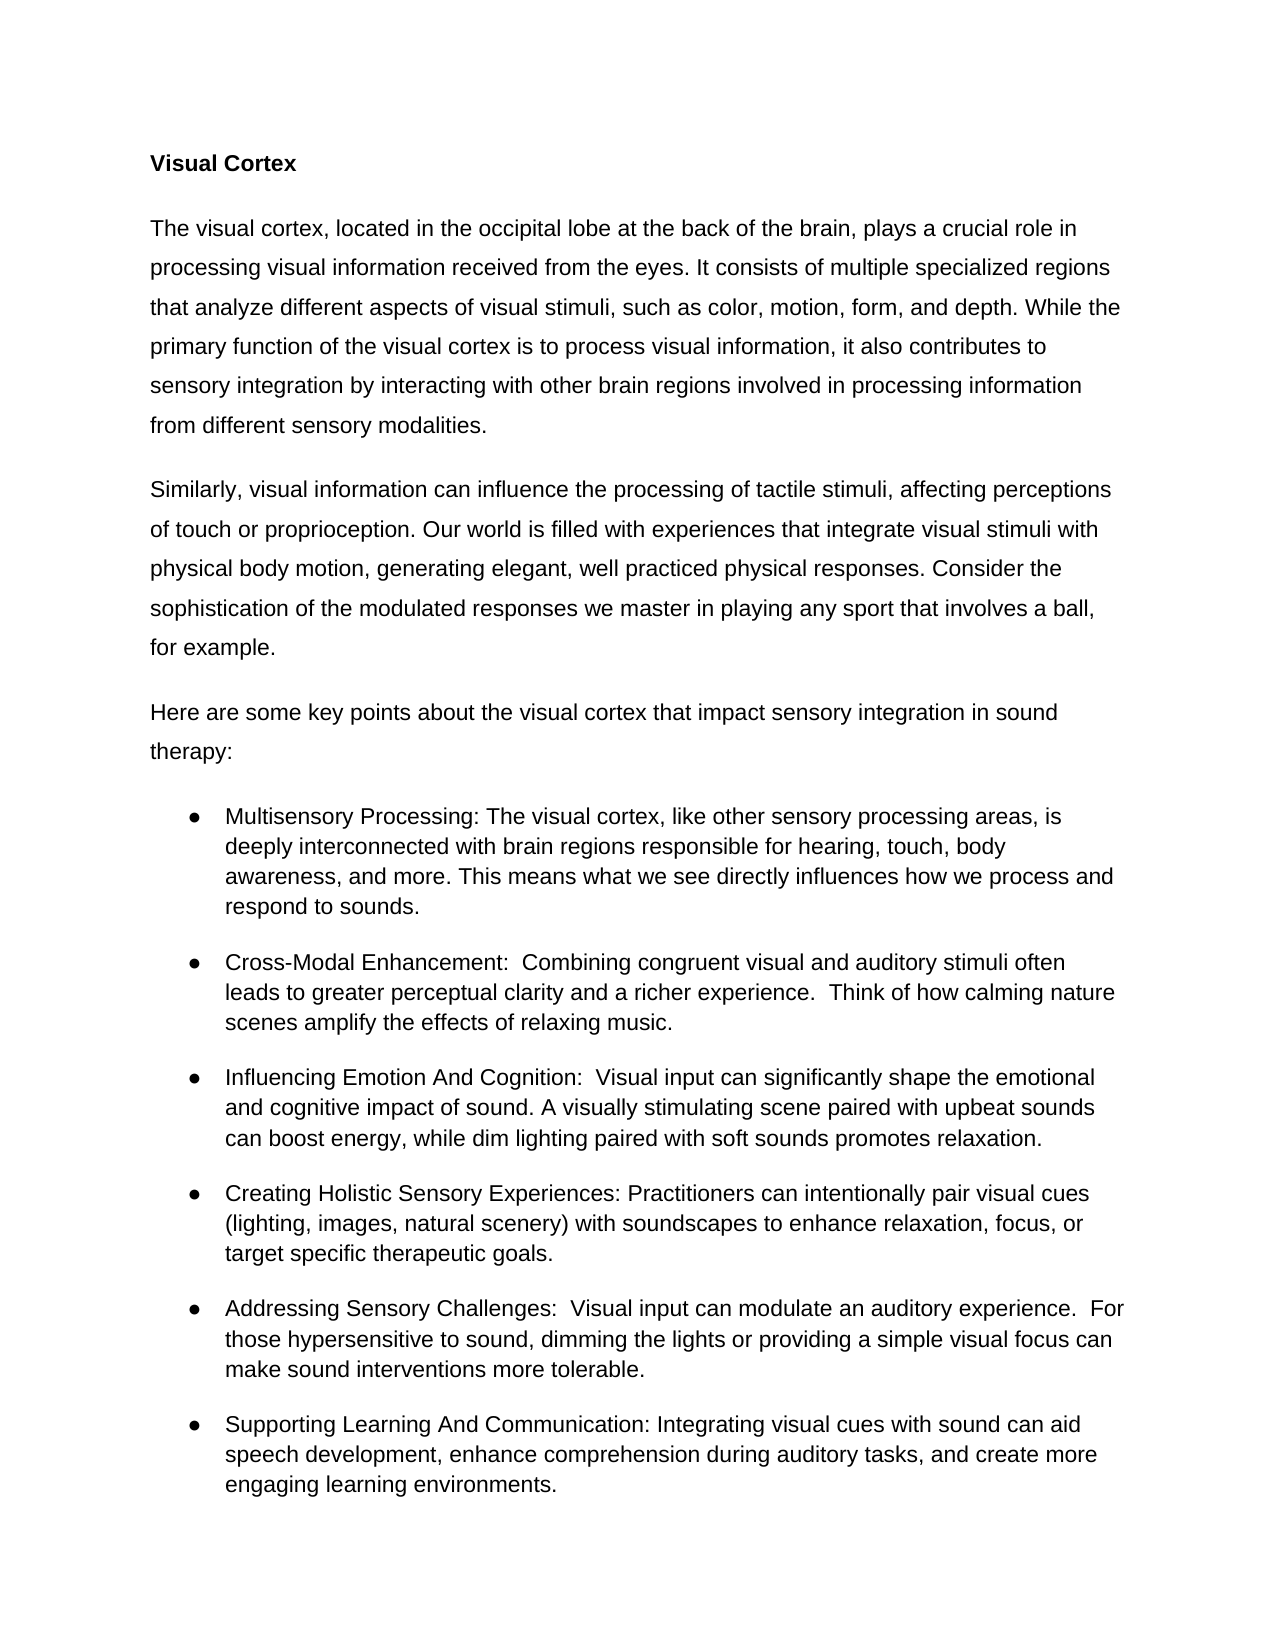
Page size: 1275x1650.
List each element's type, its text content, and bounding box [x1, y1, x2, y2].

list Creating Holistic Sensory Experiences: Practitioners can intentionally pair visual cues (lighting, images, natural scenery) with soundscapes to enhance relaxation, focus, or target specific therapeutic goals. [187, 1180, 1125, 1267]
text The visual cortex, located in the occipital lobe at the back of the brain, plays a crucial role in processing visual information received from the eyes. It consists of multiple specialized regions that analyze different aspects of visual stimuli, such as color, motion, form, and depth. While the primary function of the visual cortex is to process visual information, it also contributes to sensory integration by interacting with other brain regions involved in processing information from different sensory modalities. [150, 214, 1125, 438]
list Influencing Emotion And Cognition: Visual input can significantly shape the emotional and cognitive impact of sound. A visually stimulating scene paired with upbeat sounds can boost energy, while dim lighting paired with soft sounds promotes relaxation. [187, 1064, 1125, 1151]
list Addressing Sensory Challenges: Visual input can modulate an auditory experience. For those hypersensitive to sound, dimming the lights or providing a simple visual focus can make sound interventions more tolerable. [187, 1295, 1125, 1382]
list Multisensory Processing: The visual cortex, like other sensory processing areas, is deeply interconnected with brain regions responsible for hearing, touch, body awareness, and more. This means what we see directly influences how we process and respond to sounds. [187, 803, 1125, 920]
text Similarly, visual information can influence the processing of tactile stimuli, affecting perceptions of touch or proprioception. Our world is filled with experiences that integrate visual stimuli with physical body motion, generating elegant, well practiced physical responses. Consider the sophistication of the modulated responses we master in playing any sport that involves a ball, for example. [150, 476, 1125, 661]
list Supporting Learning And Communication: Integrating visual cues with sound can aid speech development, enhance comprehension during auditory tasks, and create more engaging learning environments. [187, 1411, 1125, 1498]
text Visual Cortex [150, 150, 1125, 176]
list Cross-Modal Enhancement: Combining congruent visual and auditory stimuli often leads to greater perceptual clarity and a richer experience. Think of how calming nature scenes amplify the effects of relaxing music. [187, 948, 1125, 1035]
text Here are some key points about the visual cortex that impact sensory integration in sound therapy: [150, 699, 1125, 764]
